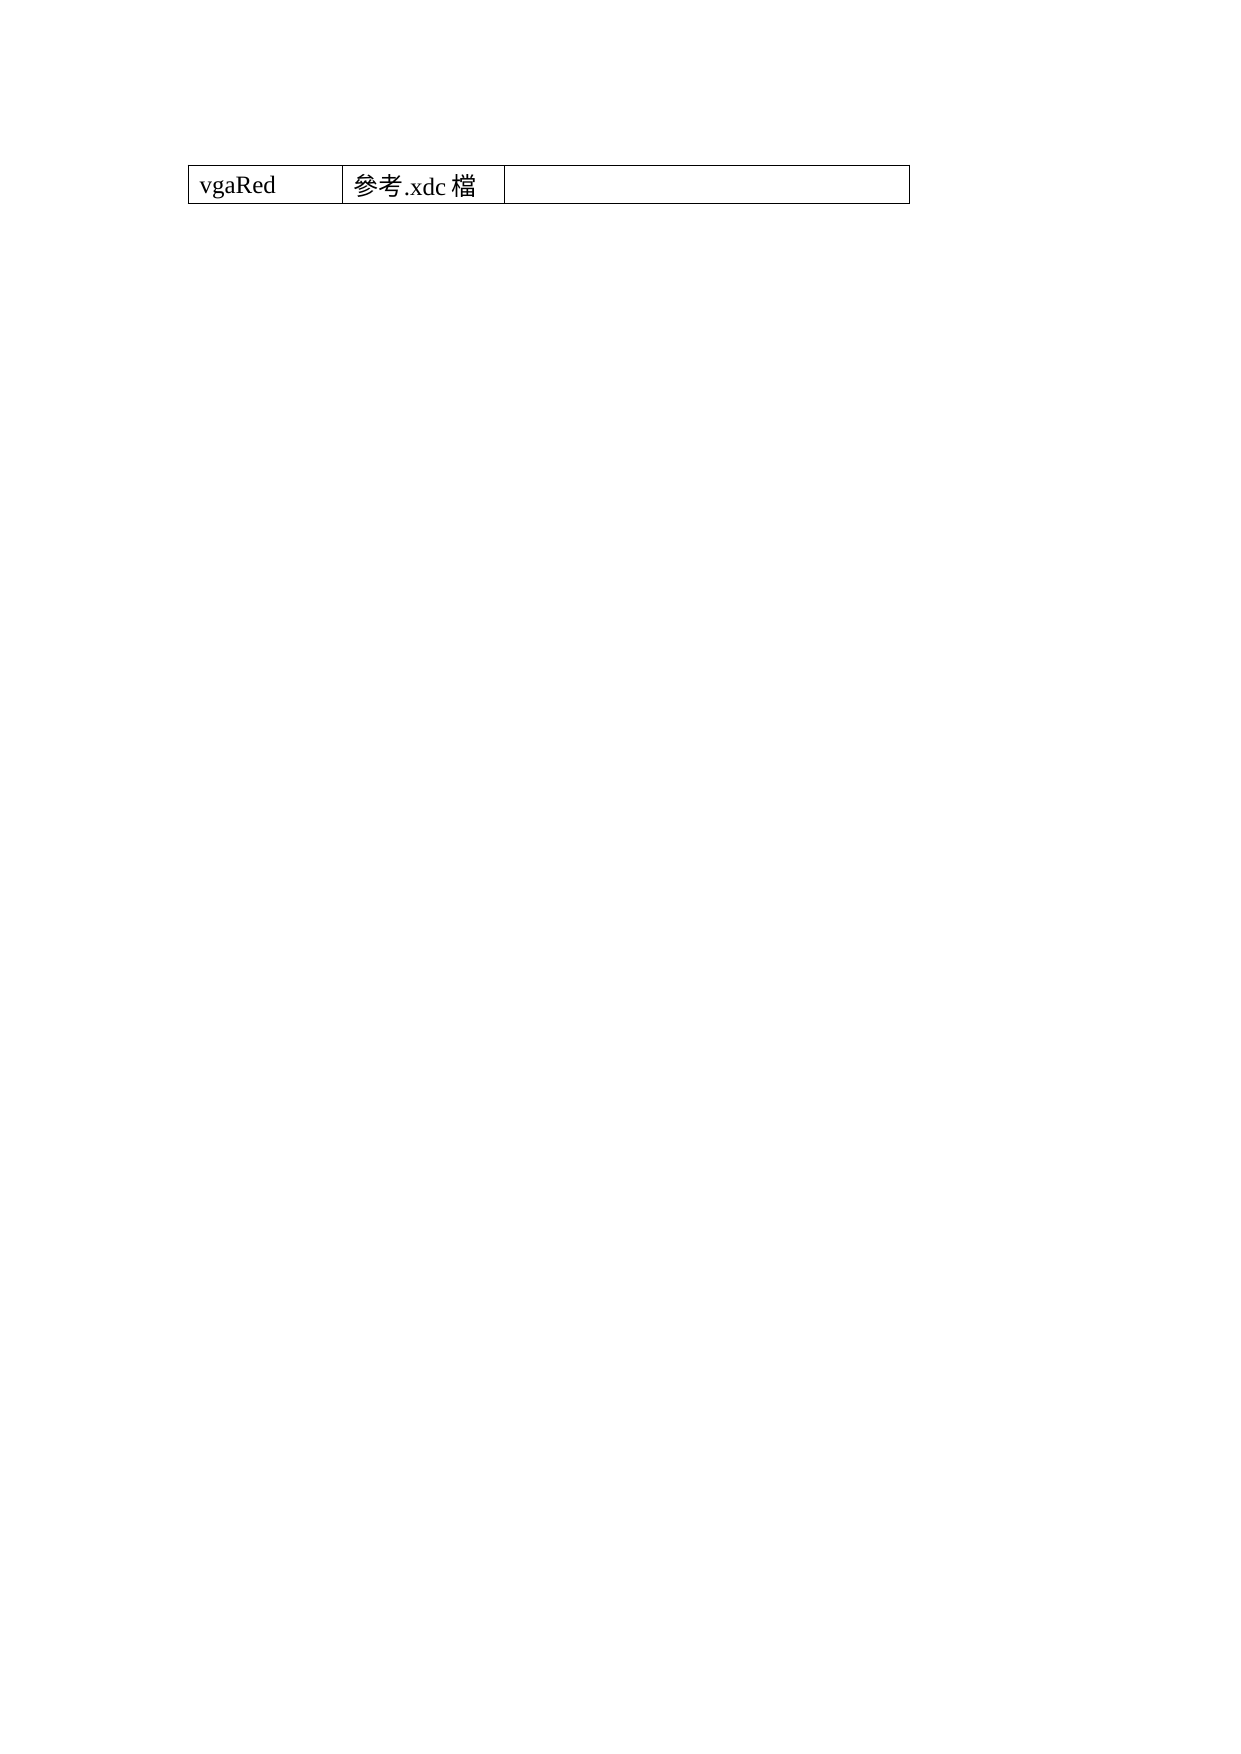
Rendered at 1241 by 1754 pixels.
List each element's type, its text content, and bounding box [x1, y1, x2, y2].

table_cell 參考.xdc檔 [343, 166, 504, 203]
table_cell vgaRed [189, 166, 342, 203]
table_cell [505, 166, 909, 203]
